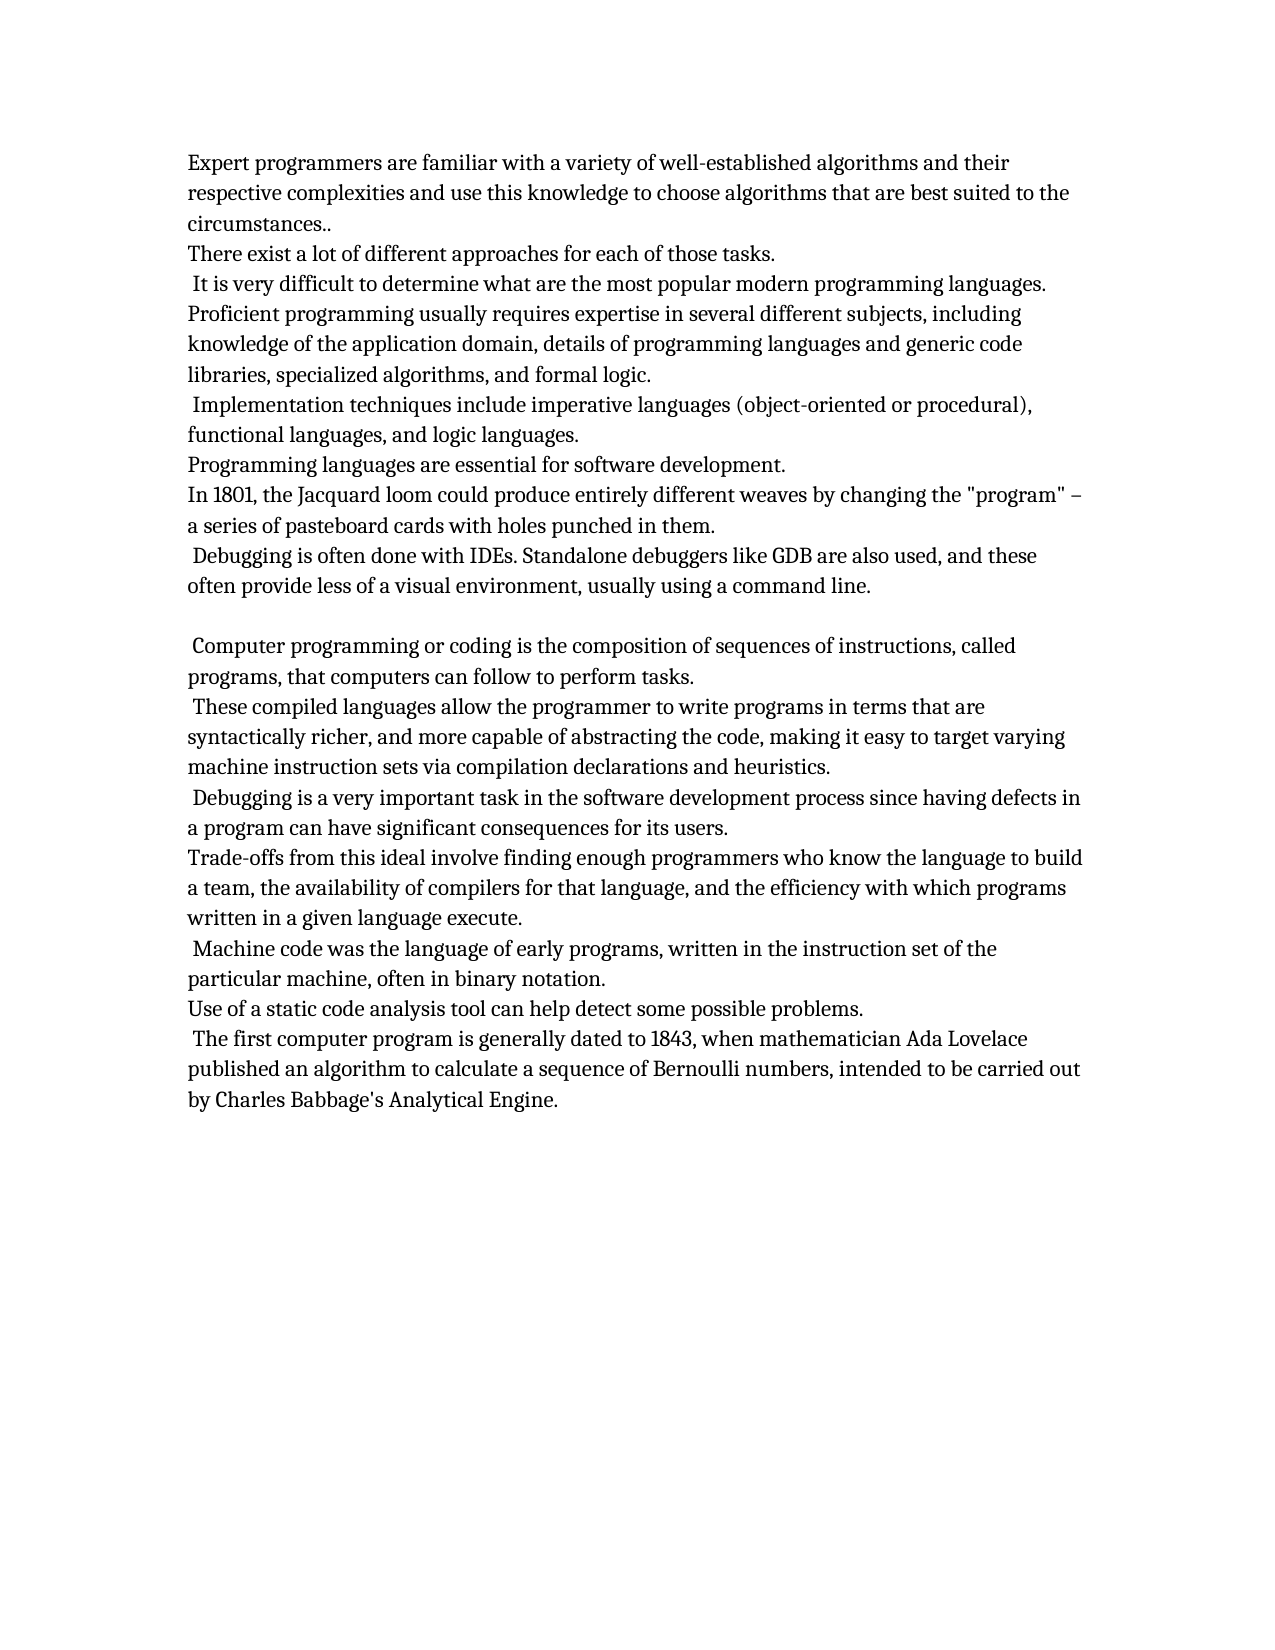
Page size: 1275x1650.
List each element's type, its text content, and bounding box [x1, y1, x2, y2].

text Expert programmers are familiar with a variety of well-established algorithms and their respective complexities and use this knowledge to choose algorithms that are best suited to the circumstances.. There exist a lot of different approaches for each of those tasks. It is very difficult to determine what are the most popular modern programming languages. Proficient programming usually requires expertise in several different subjects, including knowledge of the application domain, details of programming languages and generic code libraries, specialized algorithms, and formal logic. Implementation techniques include imperative languages (object-oriented or procedural), functional languages, and logic languages. Programming languages are essential for software development. In 1801, the Jacquard loom could produce entirely different weaves by changing the "program" – a series of pasteboard cards with holes punched in them. Debugging is often done with IDEs. Standalone debuggers like GDB are also used, and these often provide less of a visual environment, usually using a command line. Computer programming or coding is the composition of sequences of instructions, called programs, that computers can follow to perform tasks. These compiled languages allow the programmer to write programs in terms that are syntactically richer, and more capable of abstracting the code, making it easy to target varying machine instruction sets via compilation declarations and heuristics. Debugging is a very important task in the software development process since having defects in a program can have significant consequences for its users. Trade-offs from this ideal involve finding enough programmers who know the language to build a team, the availability of compilers for that language, and the efficiency with which programs written in a given language execute. Machine code was the language of early programs, written in the instruction set of the particular machine, often in binary notation. Use of a static code analysis tool can help detect some possible problems. The first computer program is generally dated to 1843, when mathematician Ada Lovelace published an algorithm to calculate a sequence of Bernoulli numbers, intended to be carried out by Charles Babbage's Analytical Engine. [187, 150, 1087, 1113]
